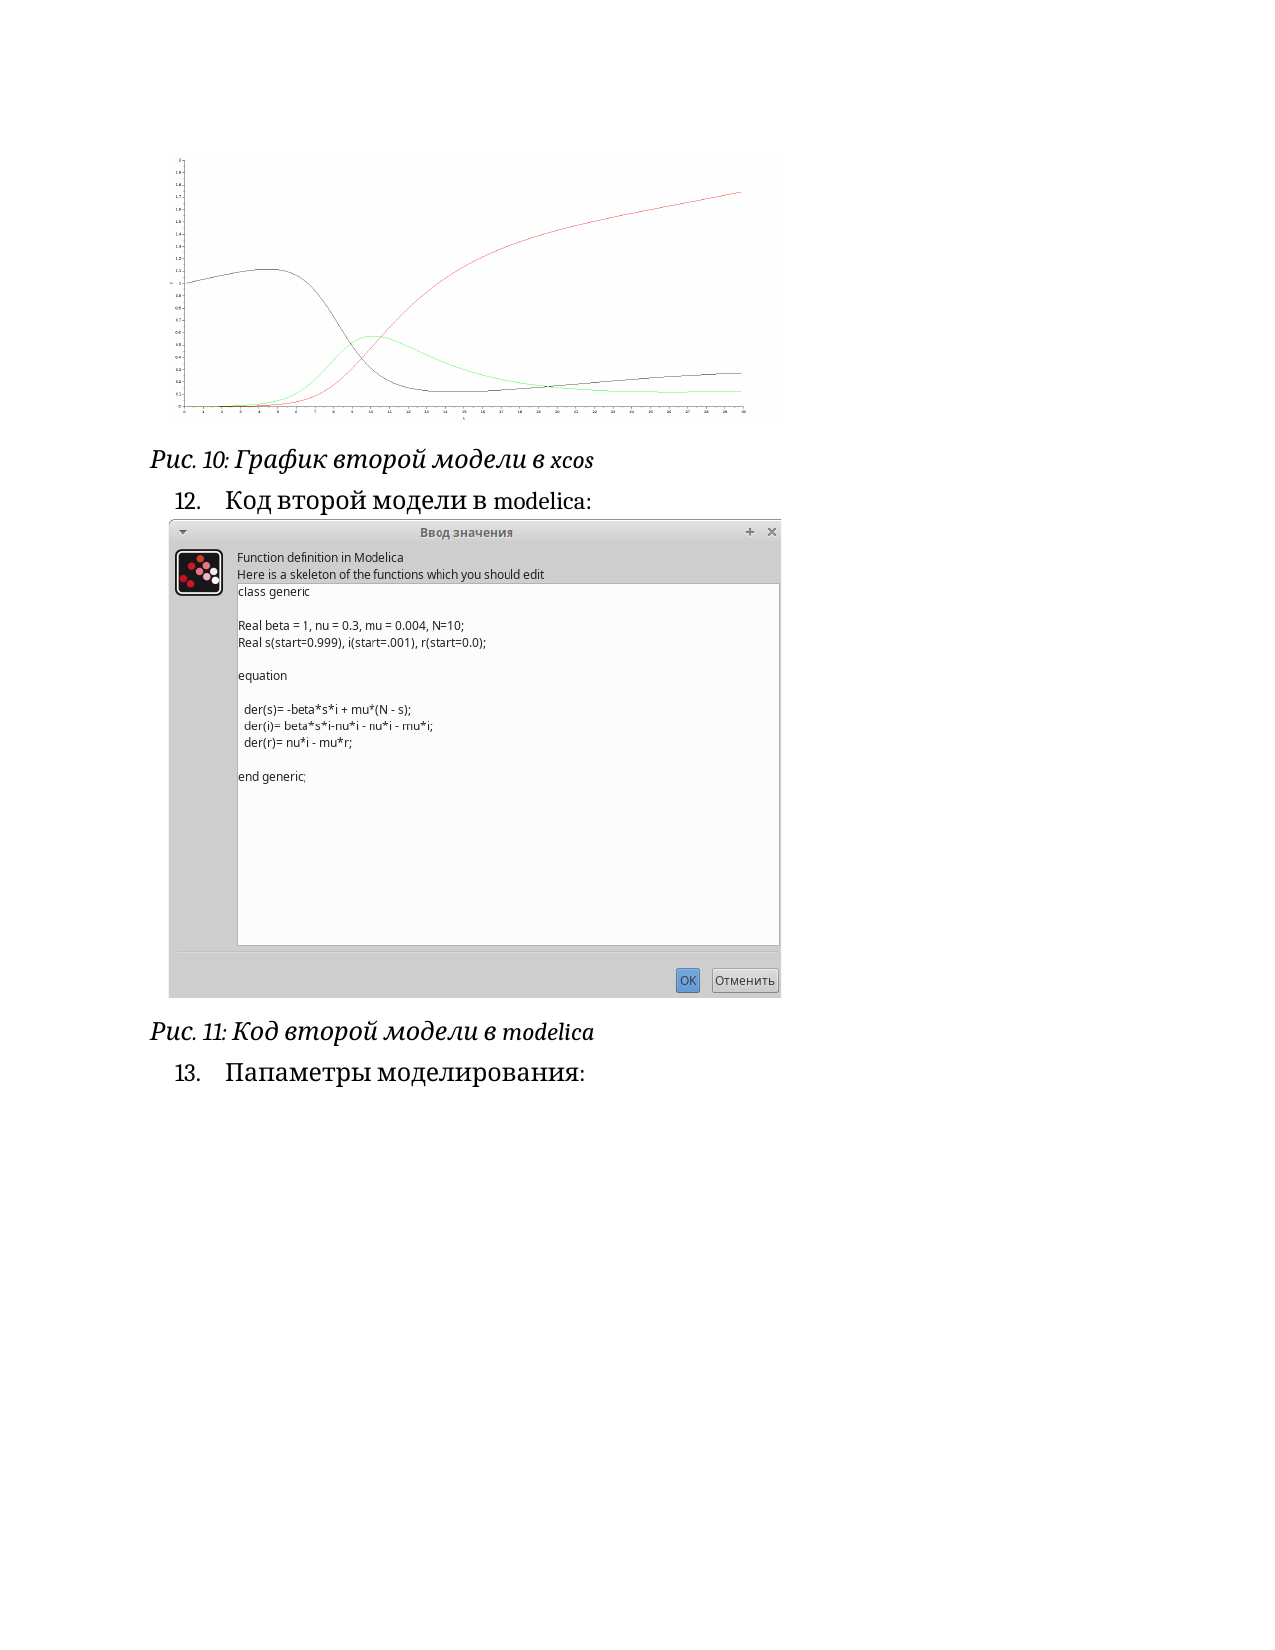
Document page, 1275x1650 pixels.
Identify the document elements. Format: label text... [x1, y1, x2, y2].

text Рис. 11: Код второй модели в modelica [150, 1018, 1125, 1047]
text Рис. 10: График второй модели в xcos [150, 446, 1125, 474]
list Папаметры моделирования: [175, 1059, 1125, 1088]
picture [168, 519, 782, 998]
list Код второй модели в modelica: [175, 487, 1125, 516]
picture [168, 150, 782, 425]
